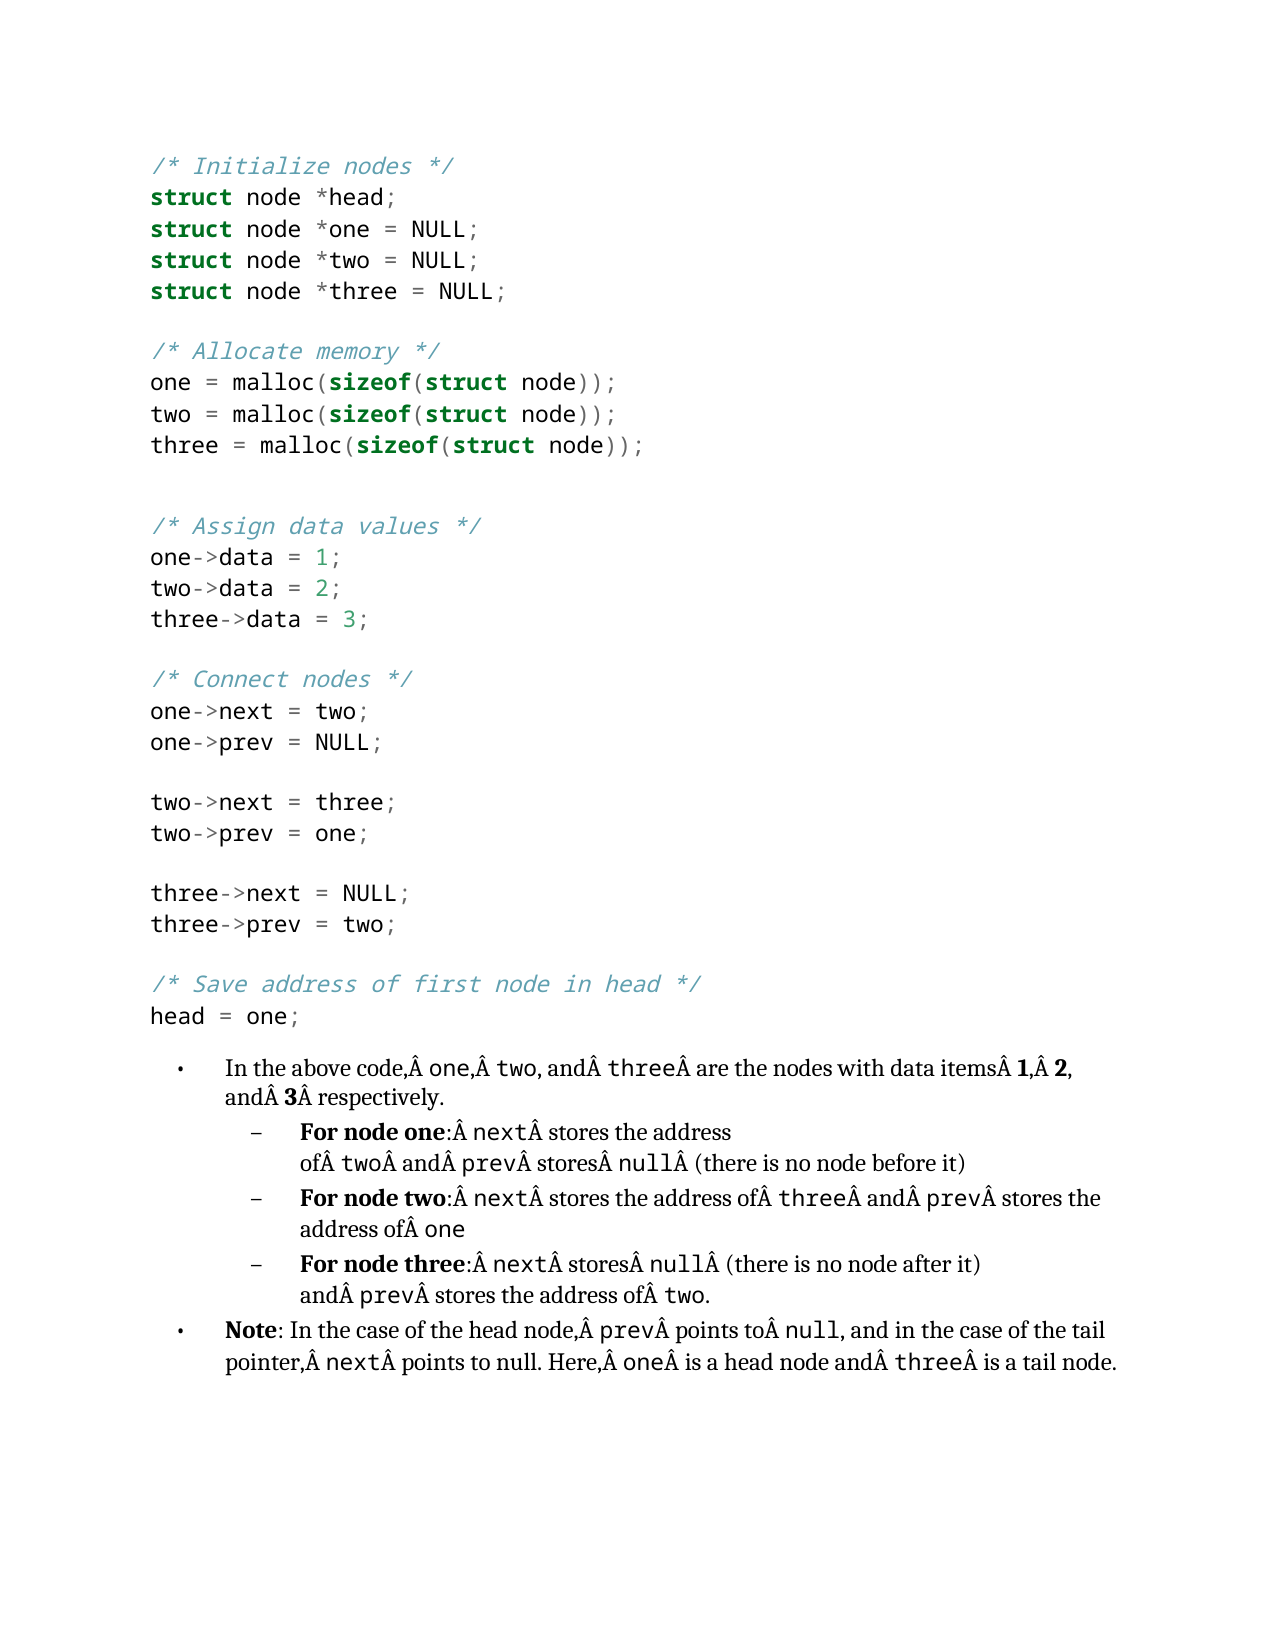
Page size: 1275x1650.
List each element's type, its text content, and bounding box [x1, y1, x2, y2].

list In the above code,Â one,Â two, andÂ threeÂ are the nodes with data itemsÂ 1,Â 2, andÂ 3Â respectively. [175, 1052, 1125, 1112]
list For node one:Â nextÂ stores the address ofÂ twoÂ andÂ prevÂ storesÂ nullÂ (there is no node before it) [250, 1115, 1125, 1178]
list For node two:Â nextÂ stores the address ofÂ threeÂ andÂ prevÂ stores the address ofÂ one [250, 1182, 1125, 1244]
list Note: In the case of the head node,Â prevÂ points toÂ null, and in the case of the tail pointer,Â nextÂ points to null. Here,Â oneÂ is a head node andÂ threeÂ is a tail node. [175, 1314, 1125, 1377]
list For node three:Â nextÂ storesÂ nullÂ (there is no node after it) andÂ prevÂ stores the address ofÂ two. [250, 1248, 1125, 1310]
text /* Assign data values */ one->data = 1; two->data = 2; three->data = 3; /* Connect nodes */ one->next = two; one->prev = NULL; two->next = three; two->prev = one; three->next = NULL; three->prev = two; /* Save address of first node in head */ head = one; [150, 481, 1125, 1031]
text /* Initialize nodes */ struct node *head; struct node *one = NULL; struct node *two = NULL; struct node *three = NULL; /* Allocate memory */ one = malloc(sizeof(struct node)); two = malloc(sizeof(struct node)); three = malloc(sizeof(struct node)); [150, 150, 1125, 460]
